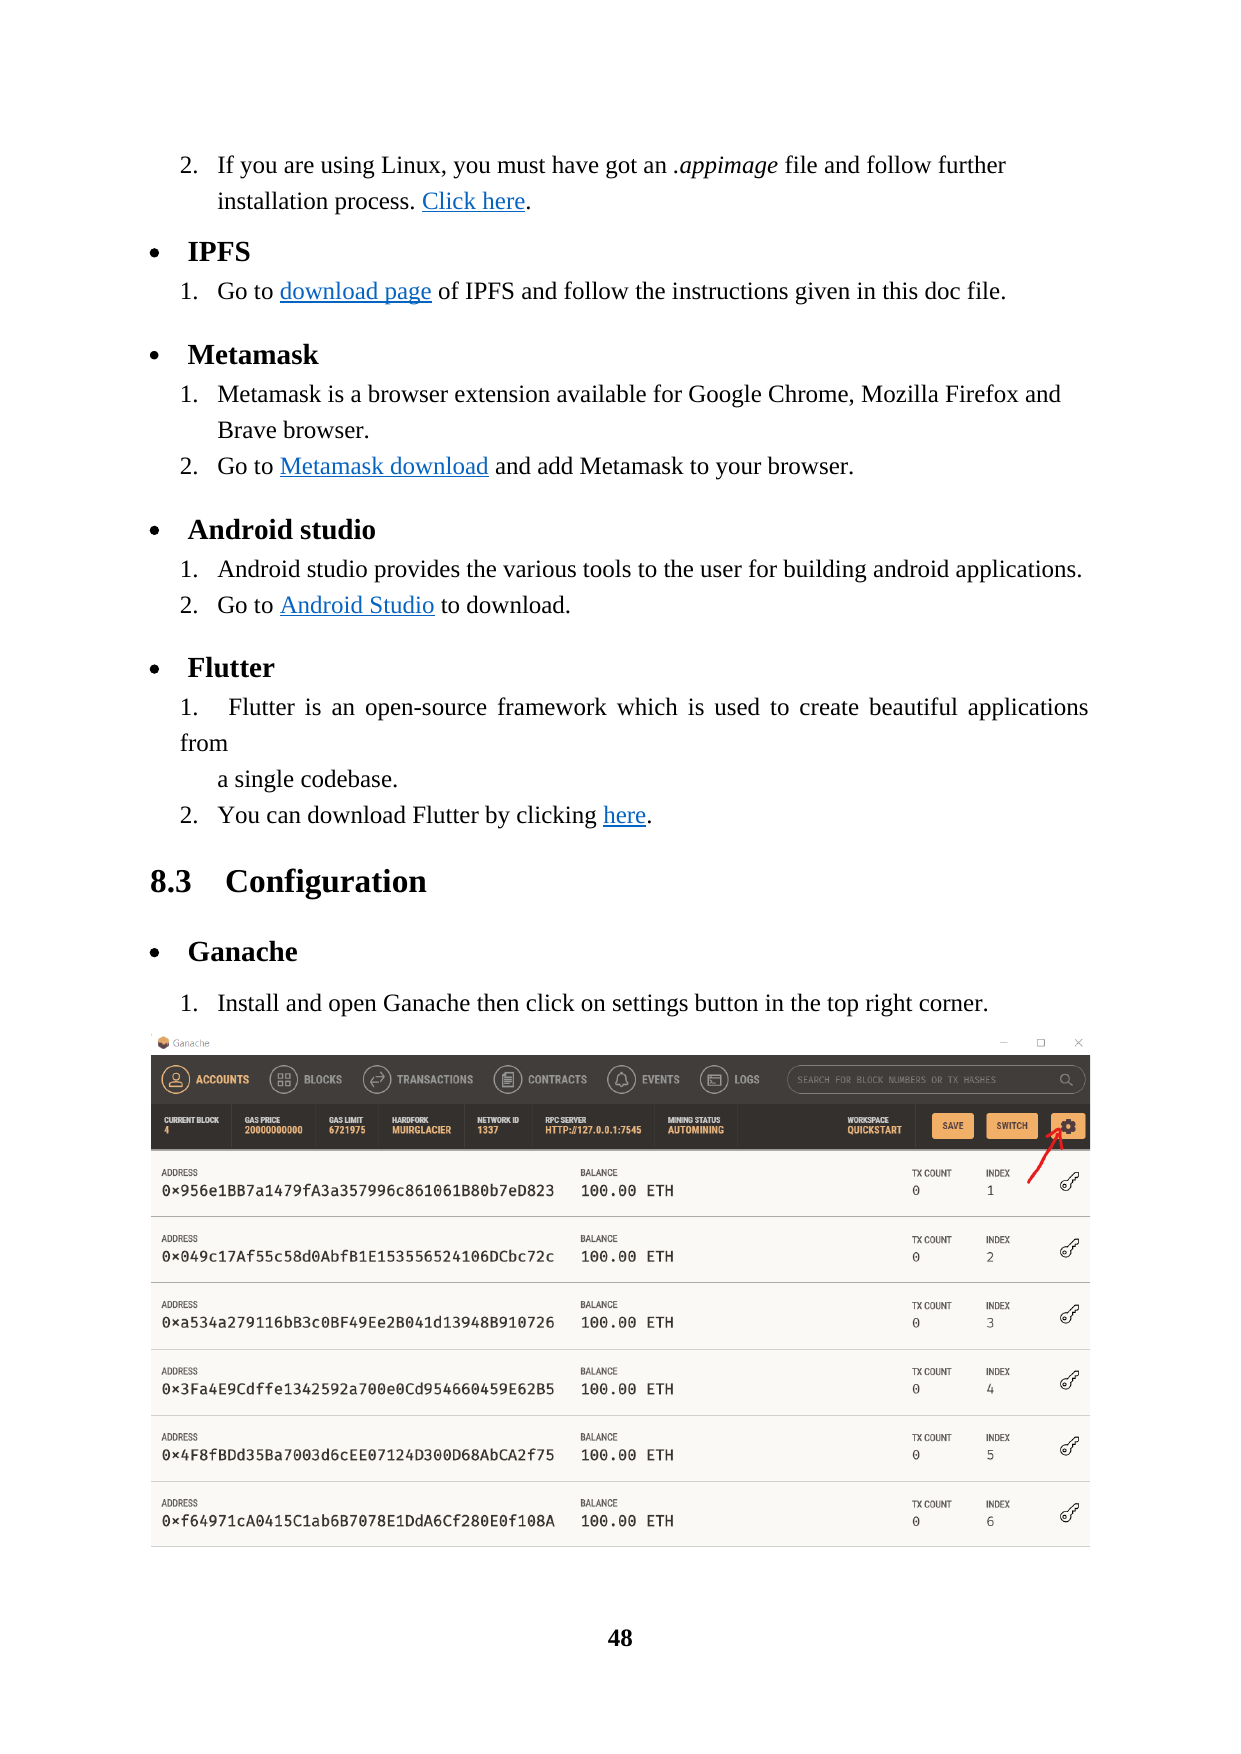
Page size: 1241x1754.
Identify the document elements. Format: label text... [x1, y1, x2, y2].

text 8.3 Configuration [150, 861, 1090, 899]
list Ganache [150, 934, 1090, 968]
picture [151, 1034, 1091, 1547]
text 2. Go to Metamask download and add Metamask to your browser. [179, 451, 1090, 480]
text 2. If you are using Linux, you must have got an .appimage file and follow further [179, 150, 1090, 179]
text 2. You can download Flutter by clicking here. [179, 800, 1090, 829]
text Brave browser. [179, 415, 1090, 444]
list IPFS [150, 234, 1090, 268]
text installation process. Click here. [179, 186, 1090, 215]
text a single codebase. [179, 764, 1090, 793]
text 1. Go to download page of IPFS and follow the instructions given in this doc file. [179, 276, 1090, 305]
list Android studio [150, 512, 1090, 545]
text 2. Go to Android Studio to download. [179, 590, 1090, 618]
text 1. Flutter is an open-source framework which is used to create beautiful applications from [179, 692, 1090, 757]
text 1. Install and open Ganache then click on settings button in the top right corner. [179, 988, 1090, 1017]
text 1. Metamask is a browser extension available for Google Chrome, Mozilla Firefox and [179, 379, 1090, 408]
list Metamask [150, 337, 1090, 371]
text 1. Android studio provides the various tools to the user for building android applications. [179, 554, 1090, 582]
list Flutter [150, 651, 1090, 684]
